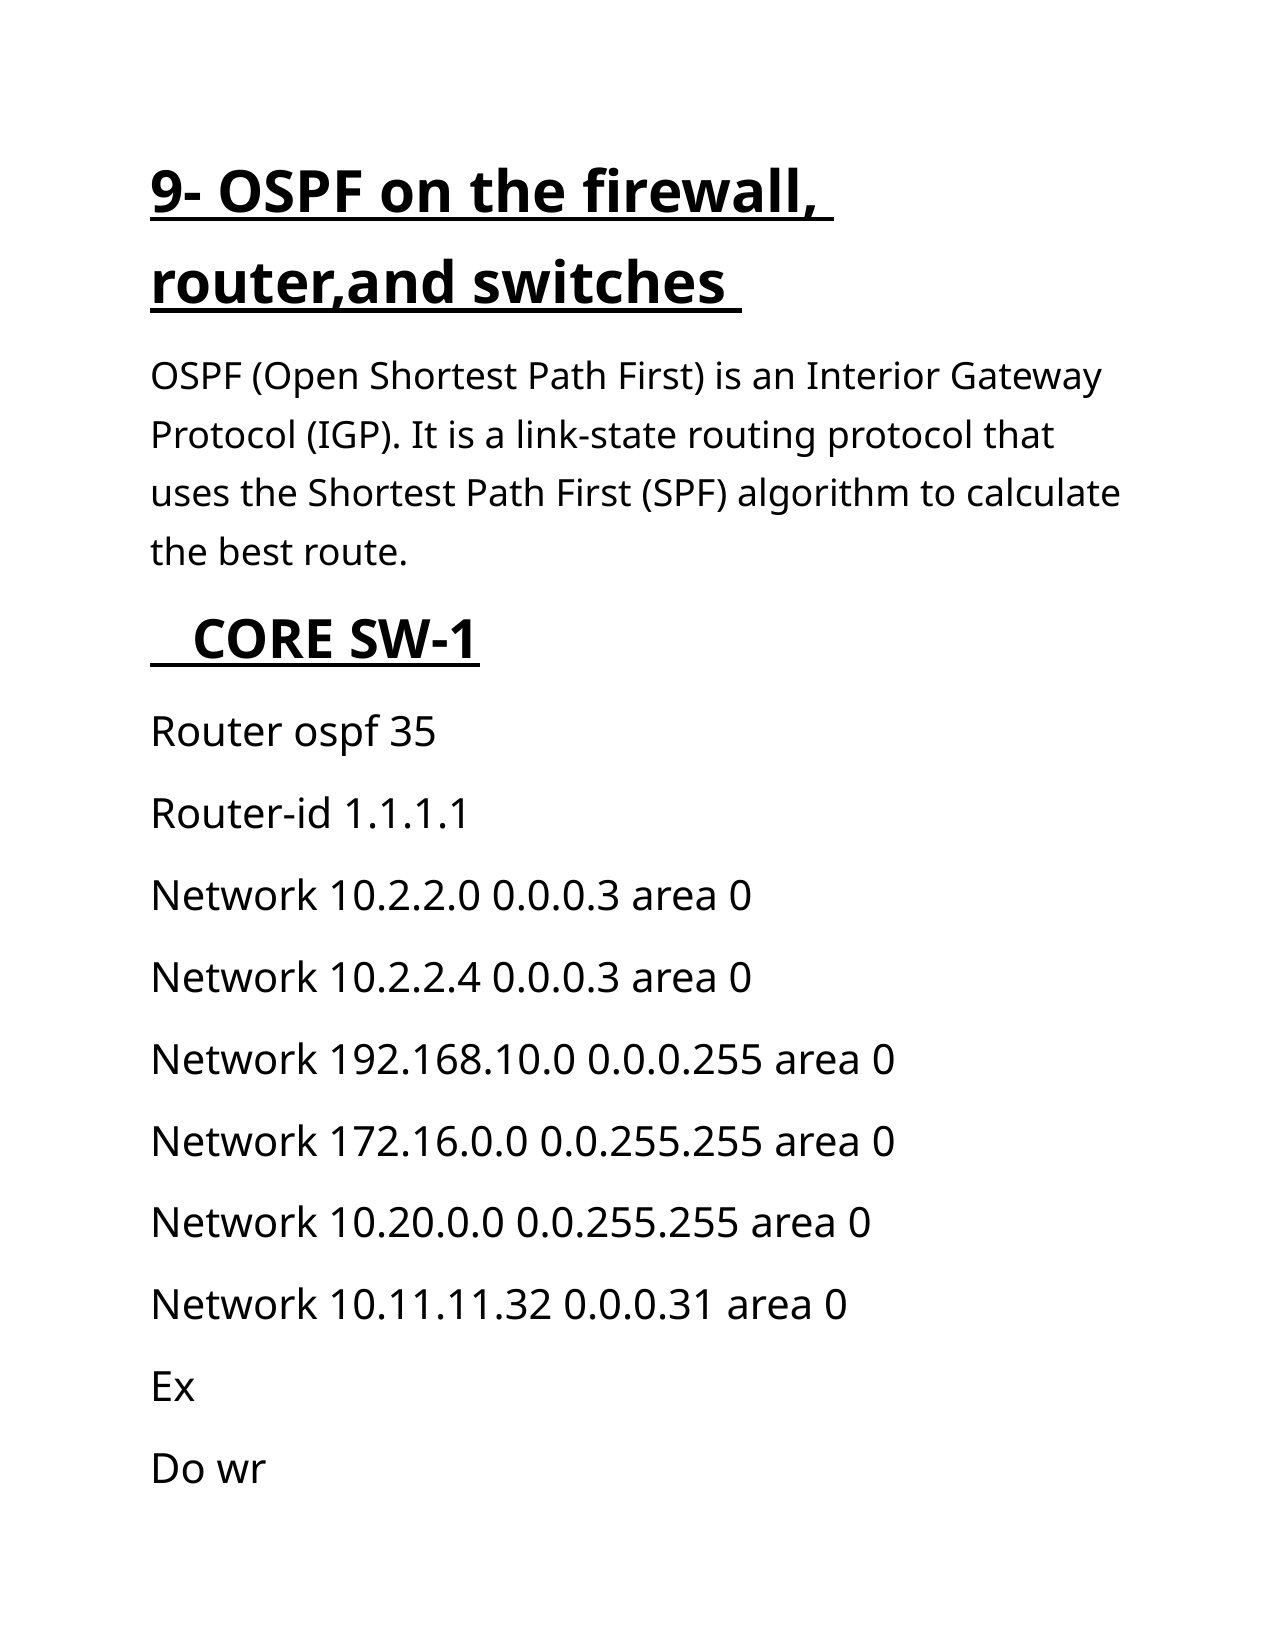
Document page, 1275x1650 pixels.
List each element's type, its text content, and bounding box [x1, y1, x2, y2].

text OSPF (Open Shortest Path First) is an Interior Gateway Protocol (IGP). It is a link-state routing protocol that uses the Shortest Path First (SPF) algorithm to calculate the best route. [150, 349, 1125, 576]
text Network 10.11.11.32 0.0.0.31 area 0 [150, 1275, 1125, 1332]
text CORE SW-1 [150, 601, 1125, 674]
text Network 10.20.0.0 0.0.255.255 area 0 [150, 1193, 1125, 1250]
text Network 172.16.0.0 0.0.255.255 area 0 [150, 1111, 1125, 1168]
text Network 10.2.2.0 0.0.0.3 area 0 [150, 866, 1125, 923]
text Network 192.168.10.0 0.0.0.255 area 0 [150, 1029, 1125, 1086]
text Do wr [150, 1439, 1125, 1496]
text Router-id 1.1.1.1 [150, 784, 1125, 841]
text Network 10.2.2.4 0.0.0.3 area 0 [150, 948, 1125, 1004]
text 9- OSPF on the firewall, router,and switches [150, 150, 1125, 321]
text Router ospf 35 [150, 702, 1125, 759]
text Ex [150, 1357, 1125, 1414]
